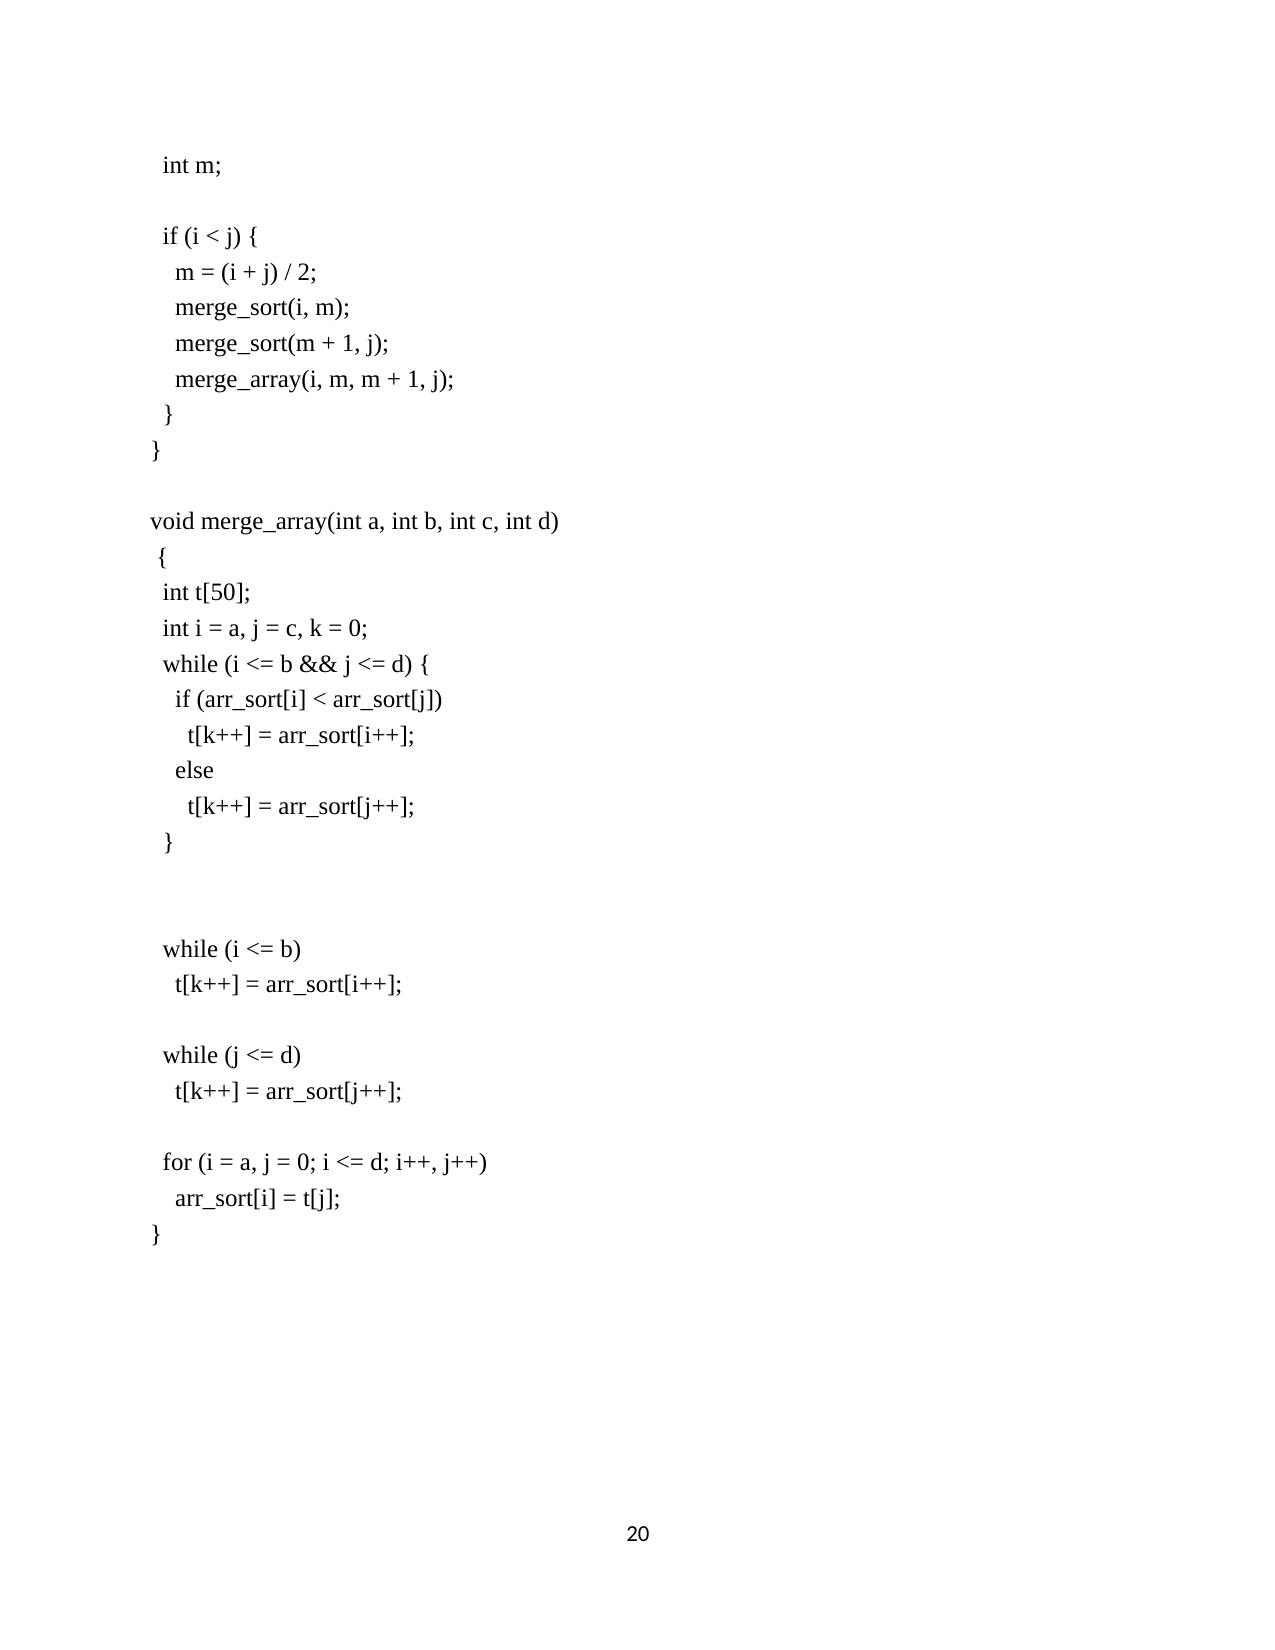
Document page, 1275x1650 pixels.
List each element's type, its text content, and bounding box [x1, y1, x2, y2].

text } [150, 827, 1125, 856]
text t[k++] = arr_sort[j++]; [150, 791, 1125, 820]
text merge_sort(i, m); [150, 292, 1125, 321]
text merge_array(i, m, m + 1, j); [150, 364, 1125, 392]
text m = (i + j) / 2; [150, 257, 1125, 286]
text } [150, 1219, 1125, 1247]
text if (i < j) { [150, 221, 1125, 250]
text while (i <= b) [150, 934, 1125, 962]
text while (i <= b && j <= d) { [150, 649, 1125, 677]
text t[k++] = arr_sort[j++]; [150, 1076, 1125, 1105]
text int i = a, j = c, k = 0; [150, 613, 1125, 642]
text { [150, 542, 1125, 571]
text else [150, 756, 1125, 784]
text while (j <= d) [150, 1041, 1125, 1069]
text t[k++] = arr_sort[i++]; [150, 720, 1125, 749]
text arr_sort[i] = t[j]; [150, 1183, 1125, 1212]
text } [150, 399, 1125, 428]
text int m; [150, 150, 1125, 179]
text } [150, 435, 1125, 464]
text int t[50]; [150, 577, 1125, 606]
text merge_sort(m + 1, j); [150, 328, 1125, 357]
text t[k++] = arr_sort[i++]; [150, 969, 1125, 998]
text for (i = a, j = 0; i <= d; i++, j++) [150, 1147, 1125, 1176]
text void merge_array(int a, int b, int c, int d) [150, 506, 1125, 535]
text if (arr_sort[i] < arr_sort[j]) [150, 684, 1125, 713]
